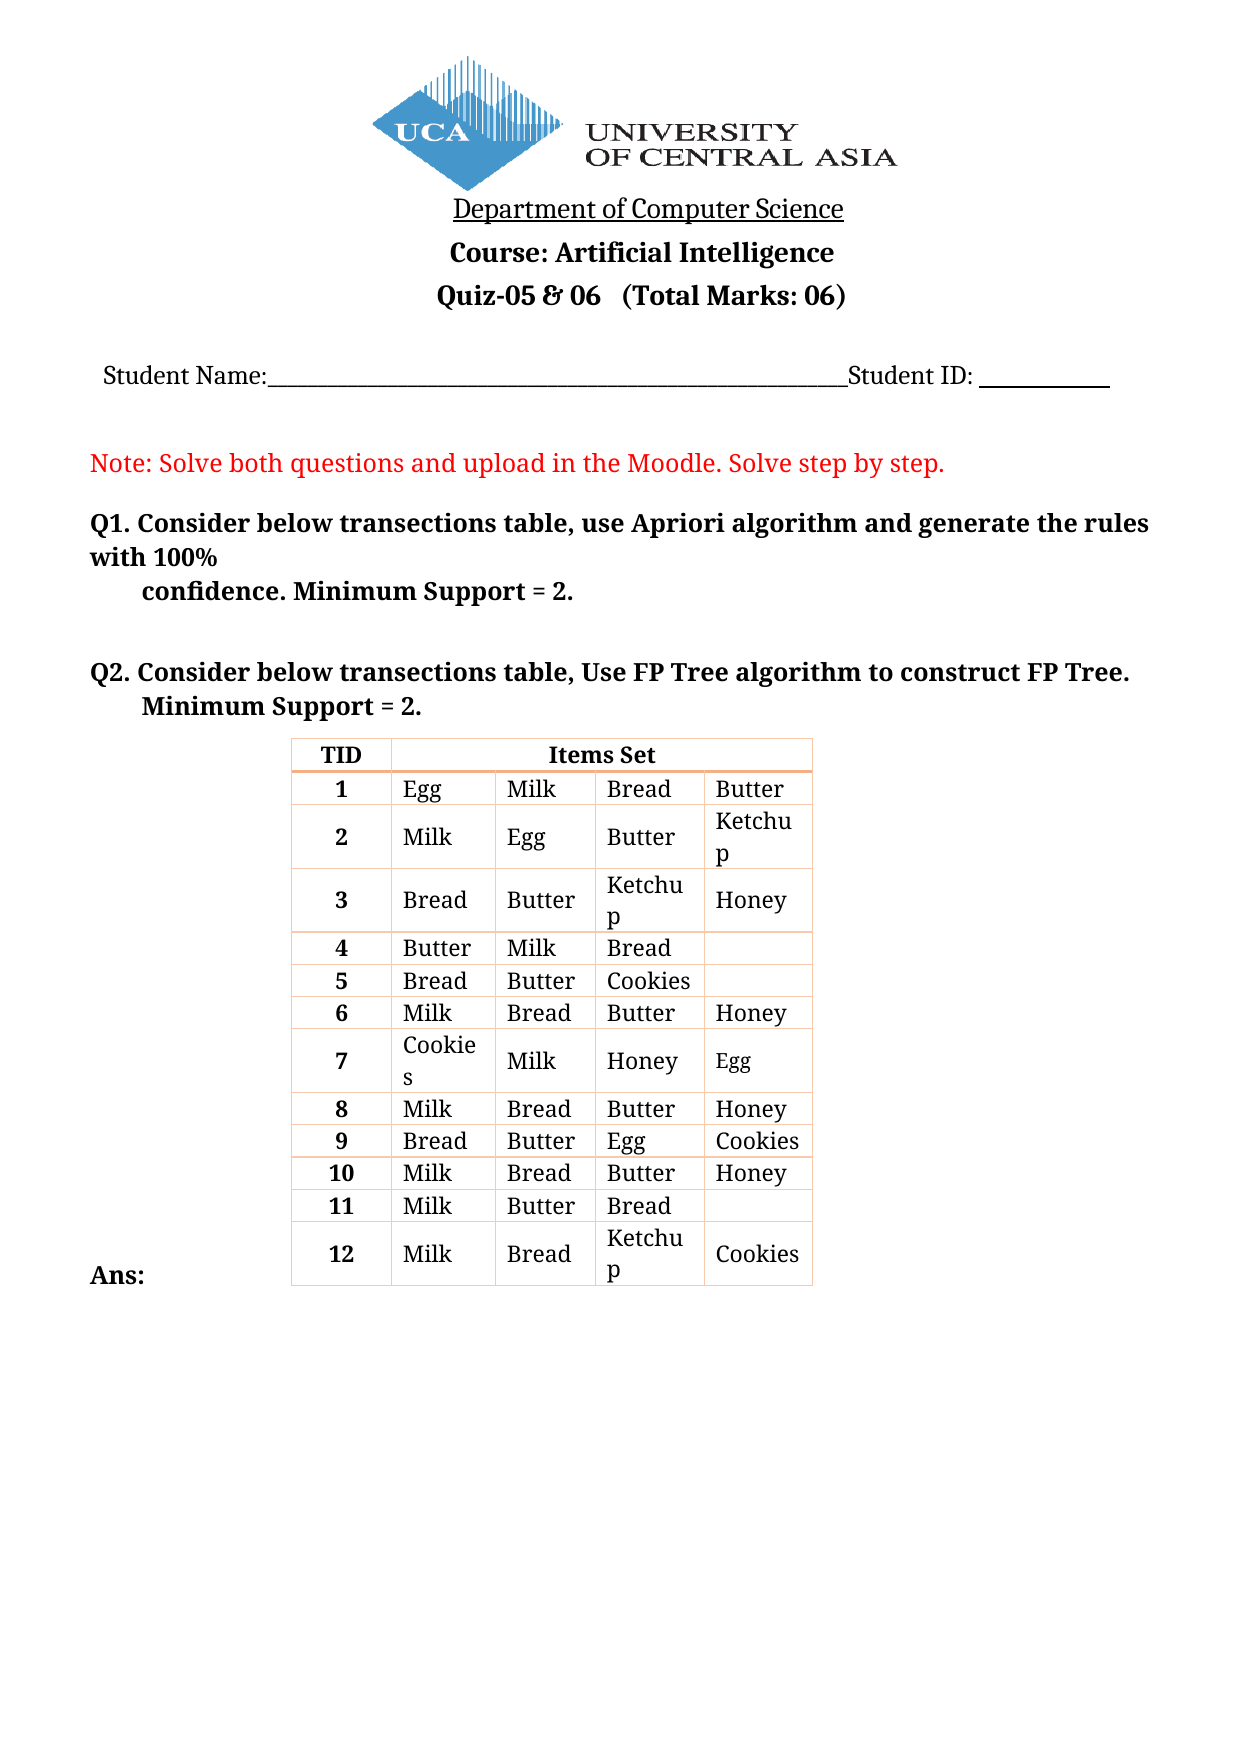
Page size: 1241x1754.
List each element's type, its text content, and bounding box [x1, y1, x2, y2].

table_cell Bread [596, 1190, 704, 1221]
text Department of Computer Science [343, 192, 954, 225]
table_cell Butter [705, 773, 812, 804]
text Q2. Consider below transections table, Use FP Tree algorithm to construct FP Tree. [89, 654, 1181, 688]
table_cell Butter [392, 933, 495, 964]
table_cell Bread [392, 1125, 495, 1156]
table_cell Butter [496, 1125, 595, 1156]
table_cell Bread [496, 1158, 595, 1189]
table_cell Egg [705, 1029, 812, 1092]
table_cell Butter [596, 997, 704, 1028]
table_cell Milk [392, 805, 495, 868]
table_cell Cookies [705, 1222, 812, 1284]
table_cell 1 [292, 773, 391, 804]
table_cell 9 [292, 1125, 391, 1156]
table_cell Bread [496, 1222, 595, 1284]
table_cell Milk [392, 1158, 495, 1189]
table_cell Butter [496, 1190, 595, 1221]
table_cell Honey [596, 1029, 704, 1092]
table_cell Butter [596, 1093, 704, 1124]
table_cell Honey [705, 869, 812, 931]
table_cell 10 [292, 1158, 391, 1189]
table_cell [705, 933, 812, 964]
table_cell [705, 965, 812, 996]
table_cell Cookies [705, 1125, 812, 1156]
text Course: Artificial Intelligence [103, 236, 1181, 269]
table_cell Ketchup [705, 805, 812, 868]
table_cell Cookies [596, 965, 704, 996]
table_cell 6 [292, 997, 391, 1028]
text Q1. Consider below transections table, use Apriori algorithm and generate the rules with 100% [89, 506, 1181, 574]
table_cell Bread [596, 773, 704, 804]
table_cell 5 [292, 965, 391, 996]
text confidence. Minimum Support = 2. [89, 574, 1181, 608]
table_cell 11 [292, 1190, 391, 1221]
table_cell Milk [392, 1190, 495, 1221]
table_cell Cookies [392, 1029, 495, 1092]
text Ans: [89, 1258, 1181, 1292]
table_cell Ketchup [596, 869, 704, 931]
table_cell Butter [496, 869, 595, 931]
table_cell [705, 1190, 812, 1221]
table_cell Milk [392, 1093, 495, 1124]
table_cell Honey [705, 1093, 812, 1124]
table_cell Bread [496, 997, 595, 1028]
text Quiz-05 & 06 (Total Marks: 06) [103, 279, 1181, 313]
table_cell 8 [292, 1093, 391, 1124]
table_cell Bread [392, 965, 495, 996]
table_cell Butter [596, 1158, 704, 1189]
text Student Name: Student ID: [103, 360, 1181, 391]
table_cell 4 [292, 933, 391, 964]
table_cell Milk [496, 933, 595, 964]
table_cell Butter [596, 805, 704, 868]
table_cell 7 [292, 1029, 391, 1092]
table_cell Milk [496, 773, 595, 804]
text Note: Solve both questions and upload in the Moodle. Solve step by step. [89, 445, 1181, 479]
picture [372, 56, 898, 191]
table_header TID [292, 739, 391, 770]
table_cell Egg [496, 805, 595, 868]
table_cell Honey [705, 1158, 812, 1189]
table_cell Milk [392, 997, 495, 1028]
table_cell Butter [496, 965, 595, 996]
table_cell 3 [292, 869, 391, 931]
table_header Items Set [392, 739, 812, 770]
table_cell Bread [596, 933, 704, 964]
table_cell Milk [496, 1029, 595, 1092]
table_cell 12 [292, 1222, 391, 1284]
text Minimum Support = 2. [89, 688, 1181, 723]
table_cell 2 [292, 805, 391, 868]
table_cell Egg [392, 773, 495, 804]
table_cell Milk [392, 1222, 495, 1284]
table_cell Egg [596, 1125, 704, 1156]
table_cell Bread [392, 869, 495, 931]
table_cell Honey [705, 997, 812, 1028]
table_cell Ketchup [596, 1222, 704, 1284]
table_cell Bread [496, 1093, 595, 1124]
